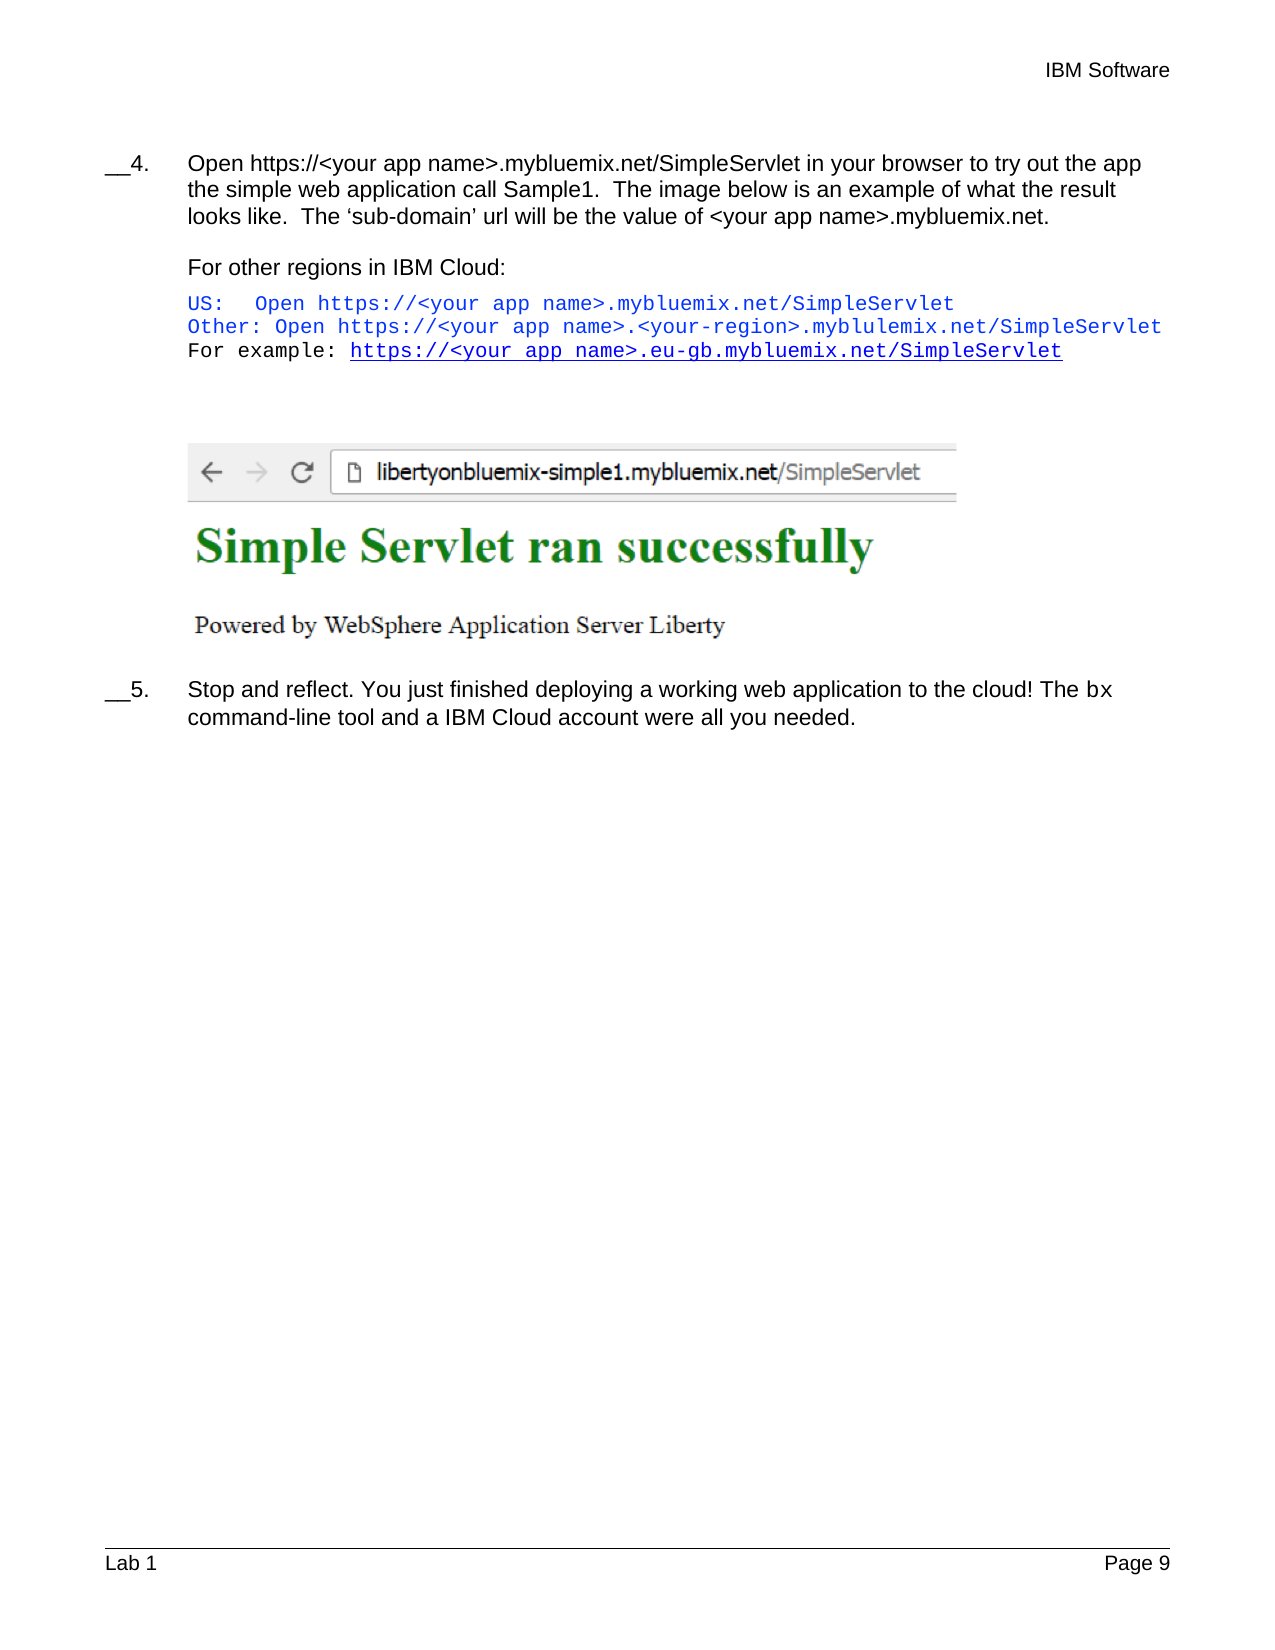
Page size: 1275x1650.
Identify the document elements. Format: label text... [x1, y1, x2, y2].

list Stop and reflect. You just finished deploying a working web application to the cloud! The bx command-line tool and a IBM Cloud account were all you needed. [105, 676, 1170, 731]
list Open https://<your app name>.mybluemix.net/SimpleServlet in your browser to try out the app the simple web application call Sample1. The image below is an example of what the result looks like. The ‘sub-domain’ url will be the value of <your app name>.mybluemix.net. [105, 150, 1170, 229]
list For other regions in IBM Cloud: [187, 254, 1170, 280]
picture [187, 440, 960, 651]
text US: Open https://<your app name>.mybluemix.net/SimpleServlet [187, 293, 1170, 317]
text Other: Open https://<your app name>.<your-region>.myblulemix.net/SimpleServlet [187, 317, 1170, 340]
text For example: https://<your app name>.eu-gb.mybluemix.net/SimpleServlet [187, 340, 1170, 364]
